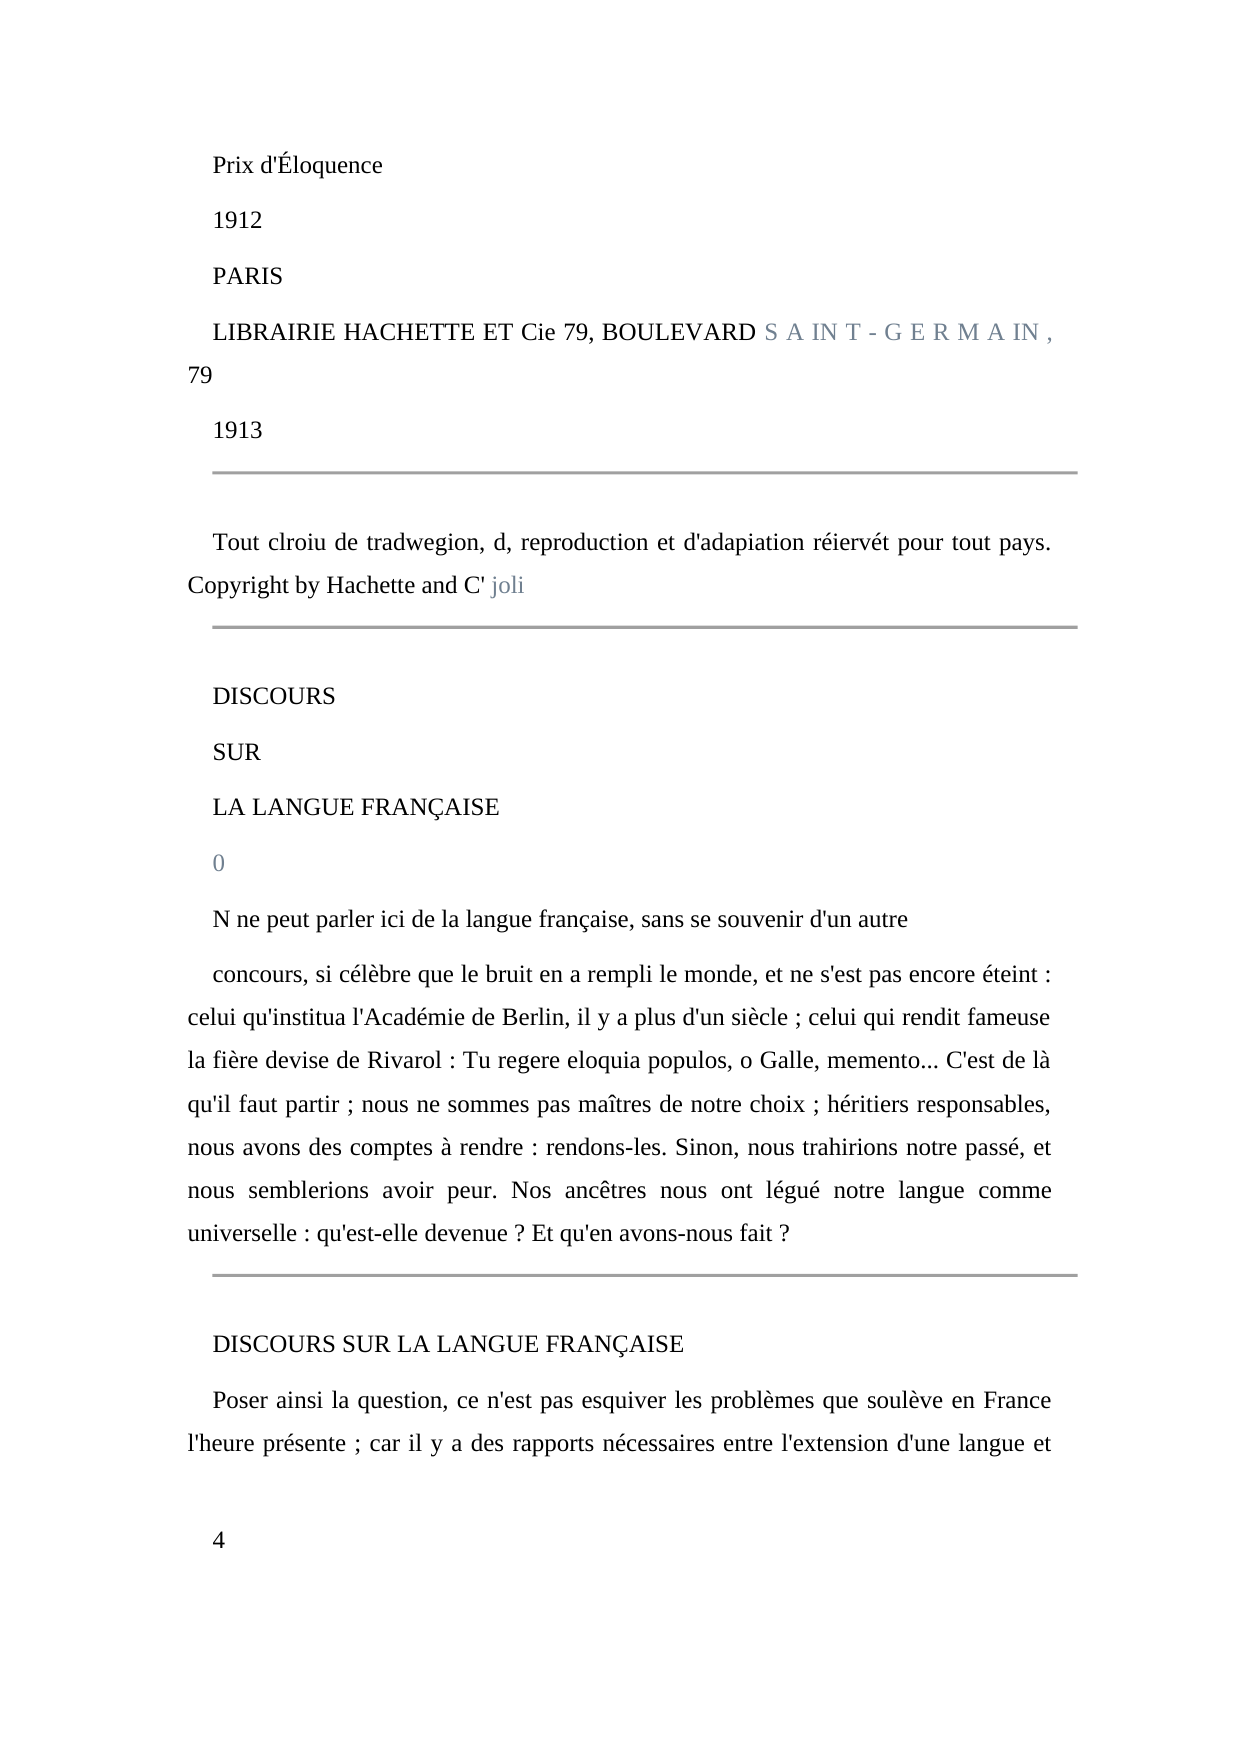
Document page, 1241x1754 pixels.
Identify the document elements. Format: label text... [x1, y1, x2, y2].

text 0 [187, 848, 1053, 877]
text LA LANGUE FRANÇAISE [187, 792, 1053, 821]
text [187, 1385, 1053, 1457]
text 1912 [187, 206, 1053, 234]
text Prix d'Éloquence [187, 150, 1053, 179]
text LIBRAIRIE HACHETTE ET Cie 79, BOULEVARD S A IN T - G E R M A IN , 79 [187, 317, 1053, 389]
text concours, si célèbre que le bruit en a rempli le monde, et ne s'est pas encore éteint : celui qu'institua l'Académie de Berlin, il y a plus d'un siècle ; celui qui rendit fameuse la fière devise de Rivarol : Tu regere eloquia populos, o Galle, memento... C'est de là qu'il faut partir ; nous ne sommes pas maîtres de notre choix ; héritiers responsables, nous avons des comptes à rendre : rendons-les. Sinon, nous trahirions notre passé, et nous semblerions avoir peur. Nos ancêtres nous ont légué notre langue comme universelle : qu'est-elle devenue ? Et qu'en avons-nous fait ? [187, 959, 1053, 1247]
text DISCOURS SUR LA LANGUE FRANÇAISE [187, 1329, 1053, 1358]
text SUR [187, 737, 1053, 766]
text 1913 [187, 416, 1053, 444]
text PARIS [187, 261, 1053, 290]
text DISCOURS [187, 681, 1053, 710]
text Tout clroiu de tradwegion, d, reproduction et d'adapiation réiervét pour tout pays. Copyright by Hachette and C' joli [187, 527, 1053, 599]
text N ne peut parler ici de la langue française, sans se souvenir d'un autre [187, 904, 1053, 932]
